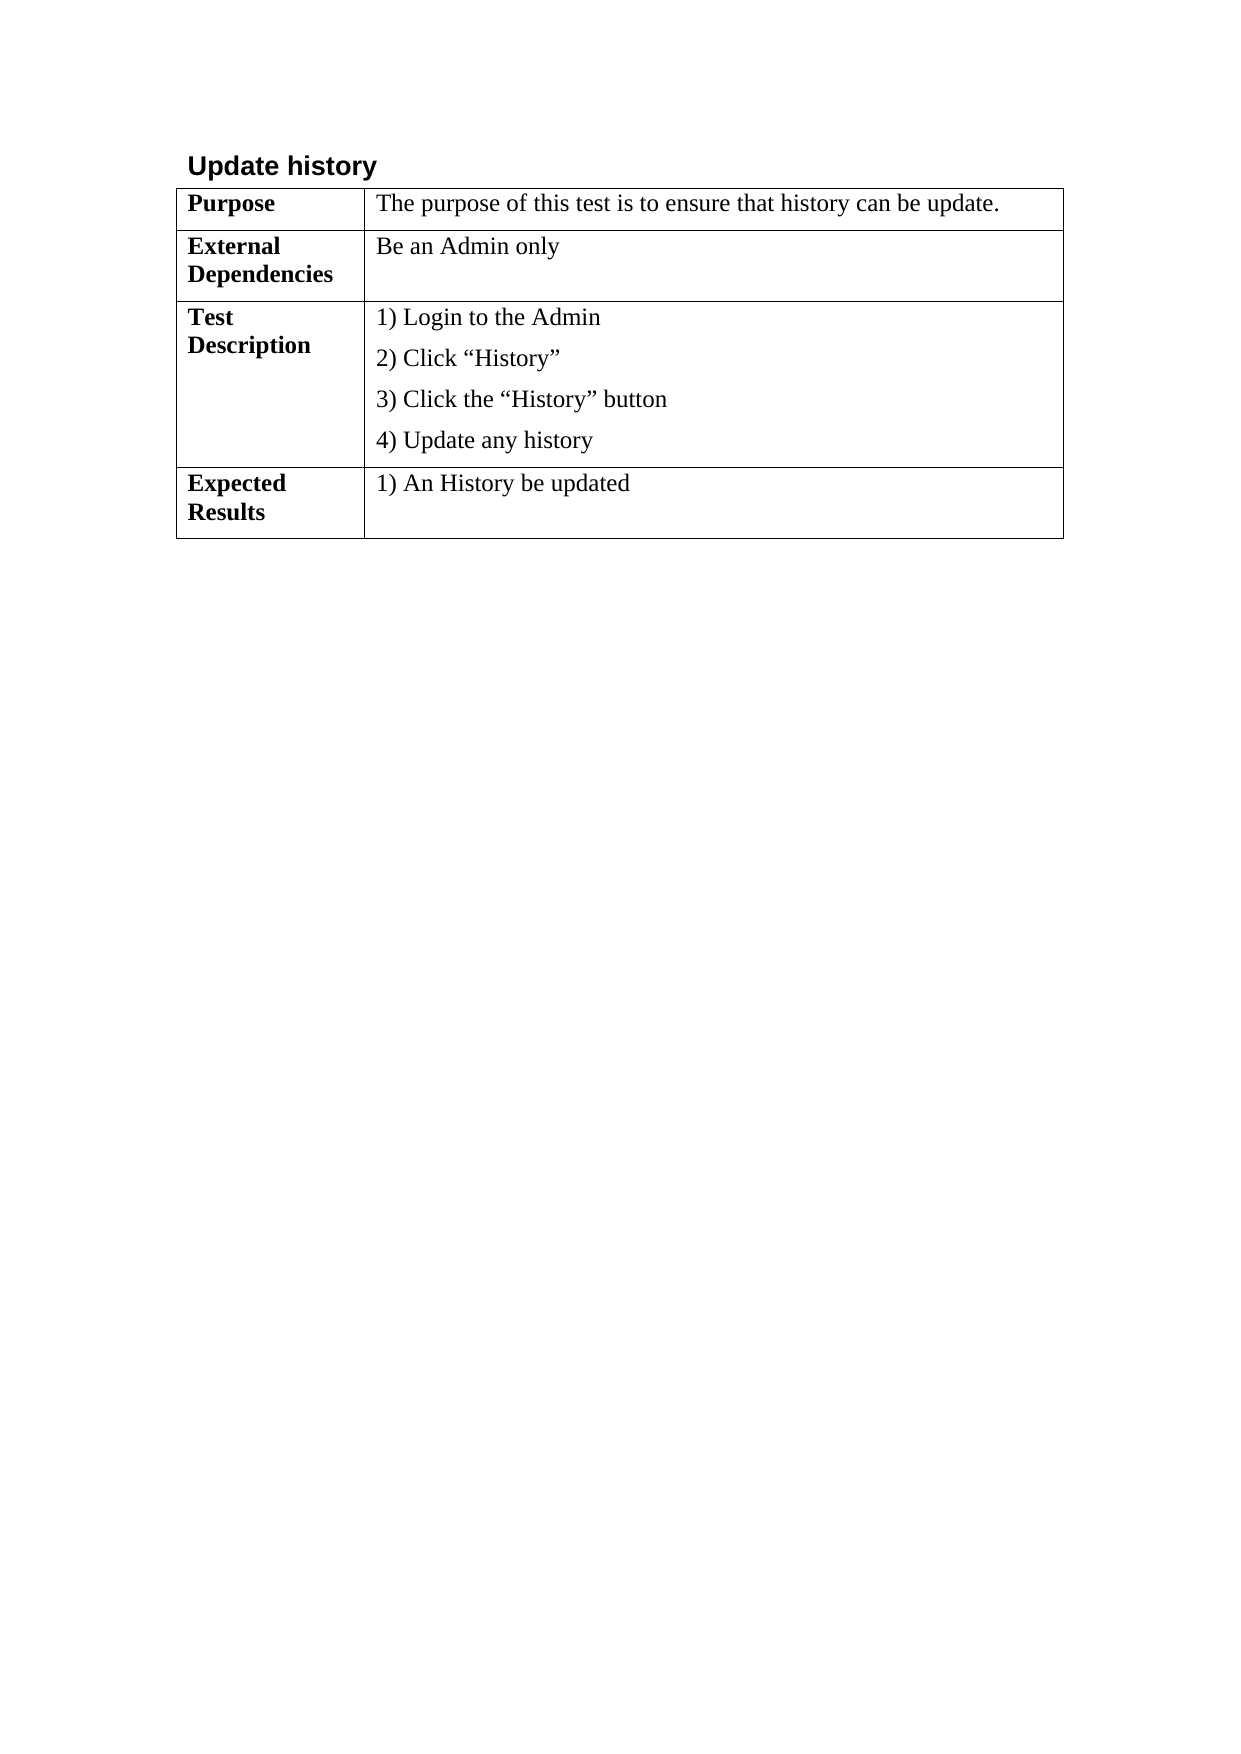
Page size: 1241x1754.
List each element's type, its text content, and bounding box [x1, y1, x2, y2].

table_cell Be an Admin only [365, 231, 1063, 301]
subtitle Update history [187, 150, 1053, 181]
table_header Purpose [177, 189, 364, 230]
table_cell Test Description [177, 302, 364, 467]
table_cell Expected Results [177, 468, 364, 538]
table_cell 1) Login to the Admin 2) Click “History” 3) Click the “History” button 4) Update any history [365, 302, 1063, 467]
table_cell 1) An History be updated [365, 468, 1063, 538]
table_header The purpose of this test is to ensure that history can be update. [365, 189, 1063, 230]
table_cell External Dependencies [177, 231, 364, 301]
